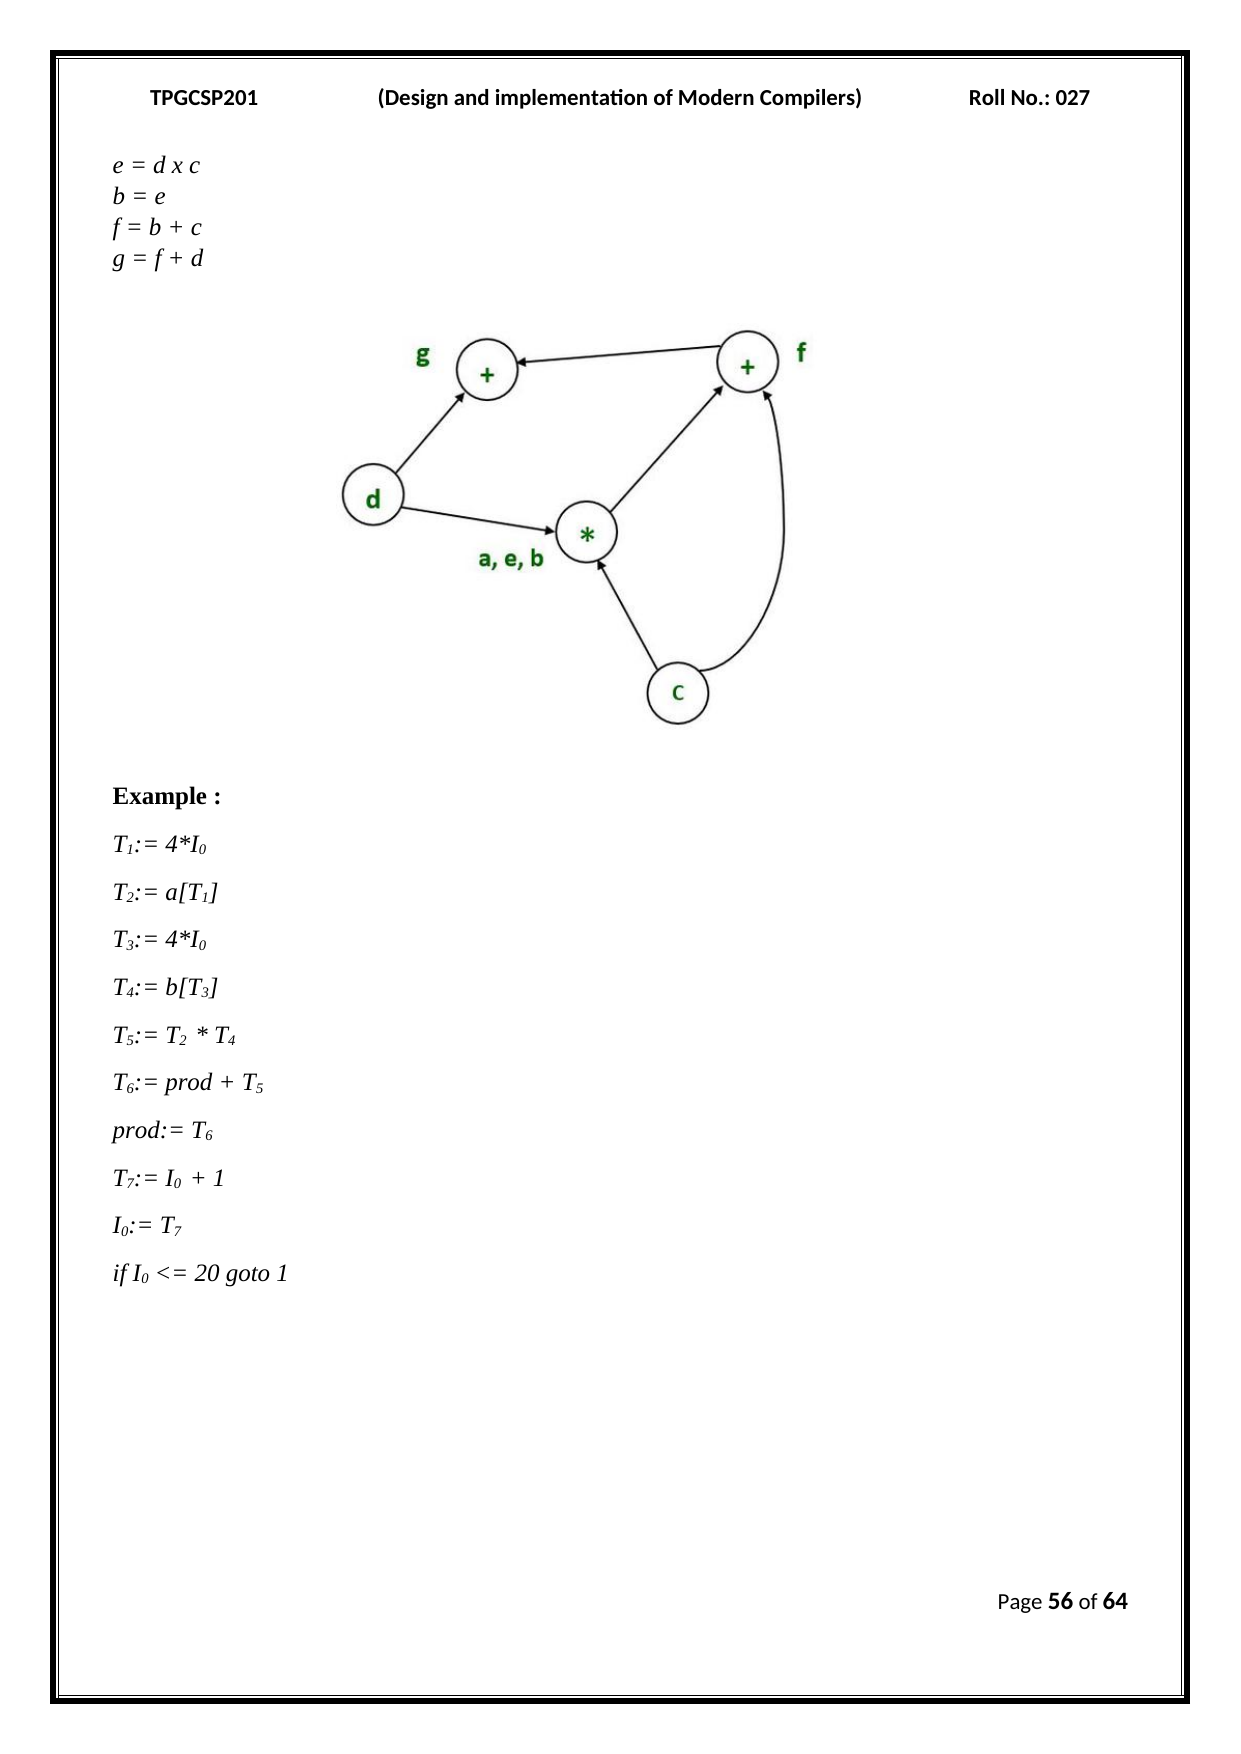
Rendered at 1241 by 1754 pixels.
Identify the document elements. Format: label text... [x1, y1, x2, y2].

text T6:= prod + T5 [112, 1067, 1128, 1096]
text T2:= a[T1] [112, 877, 1128, 905]
text Example : [112, 781, 1128, 810]
text T1:= 4*I0 [112, 829, 1128, 858]
text T7:= I0 + 1 [112, 1163, 1128, 1192]
text I0:= T7 [112, 1211, 1128, 1239]
text T4:= b[T3] [112, 972, 1128, 1001]
picture [278, 290, 962, 763]
text if I0 <= 20 goto 1 [112, 1258, 1128, 1287]
text prod:= T6 [112, 1115, 1128, 1144]
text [112, 150, 1128, 272]
text T3:= 4*I0 [112, 924, 1128, 953]
text T5:= T2 * T4 [112, 1020, 1128, 1048]
